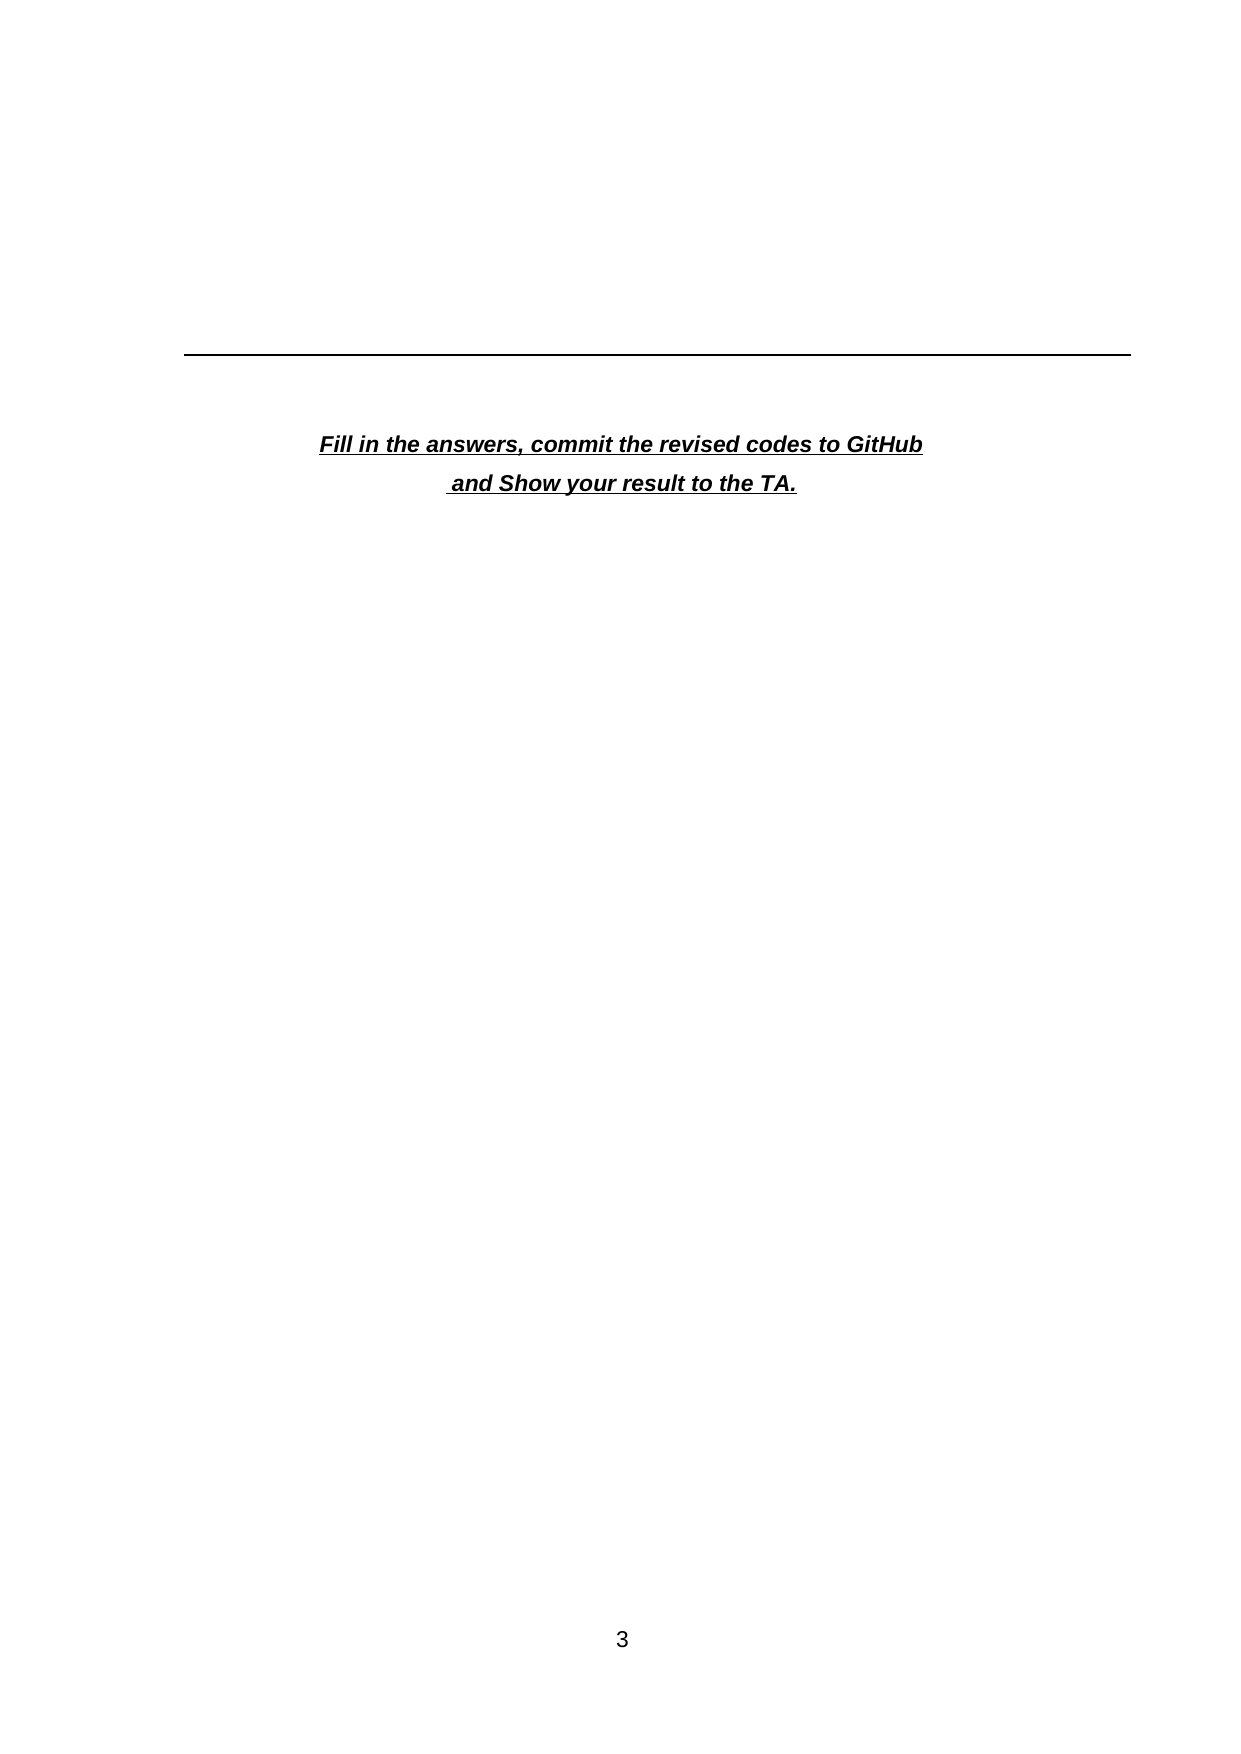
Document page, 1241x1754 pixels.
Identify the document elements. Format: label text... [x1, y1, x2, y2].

text Fill in the answers, commit the revised codes to GitHub [102, 431, 1142, 457]
text and Show your result to the TA. [102, 470, 1142, 496]
